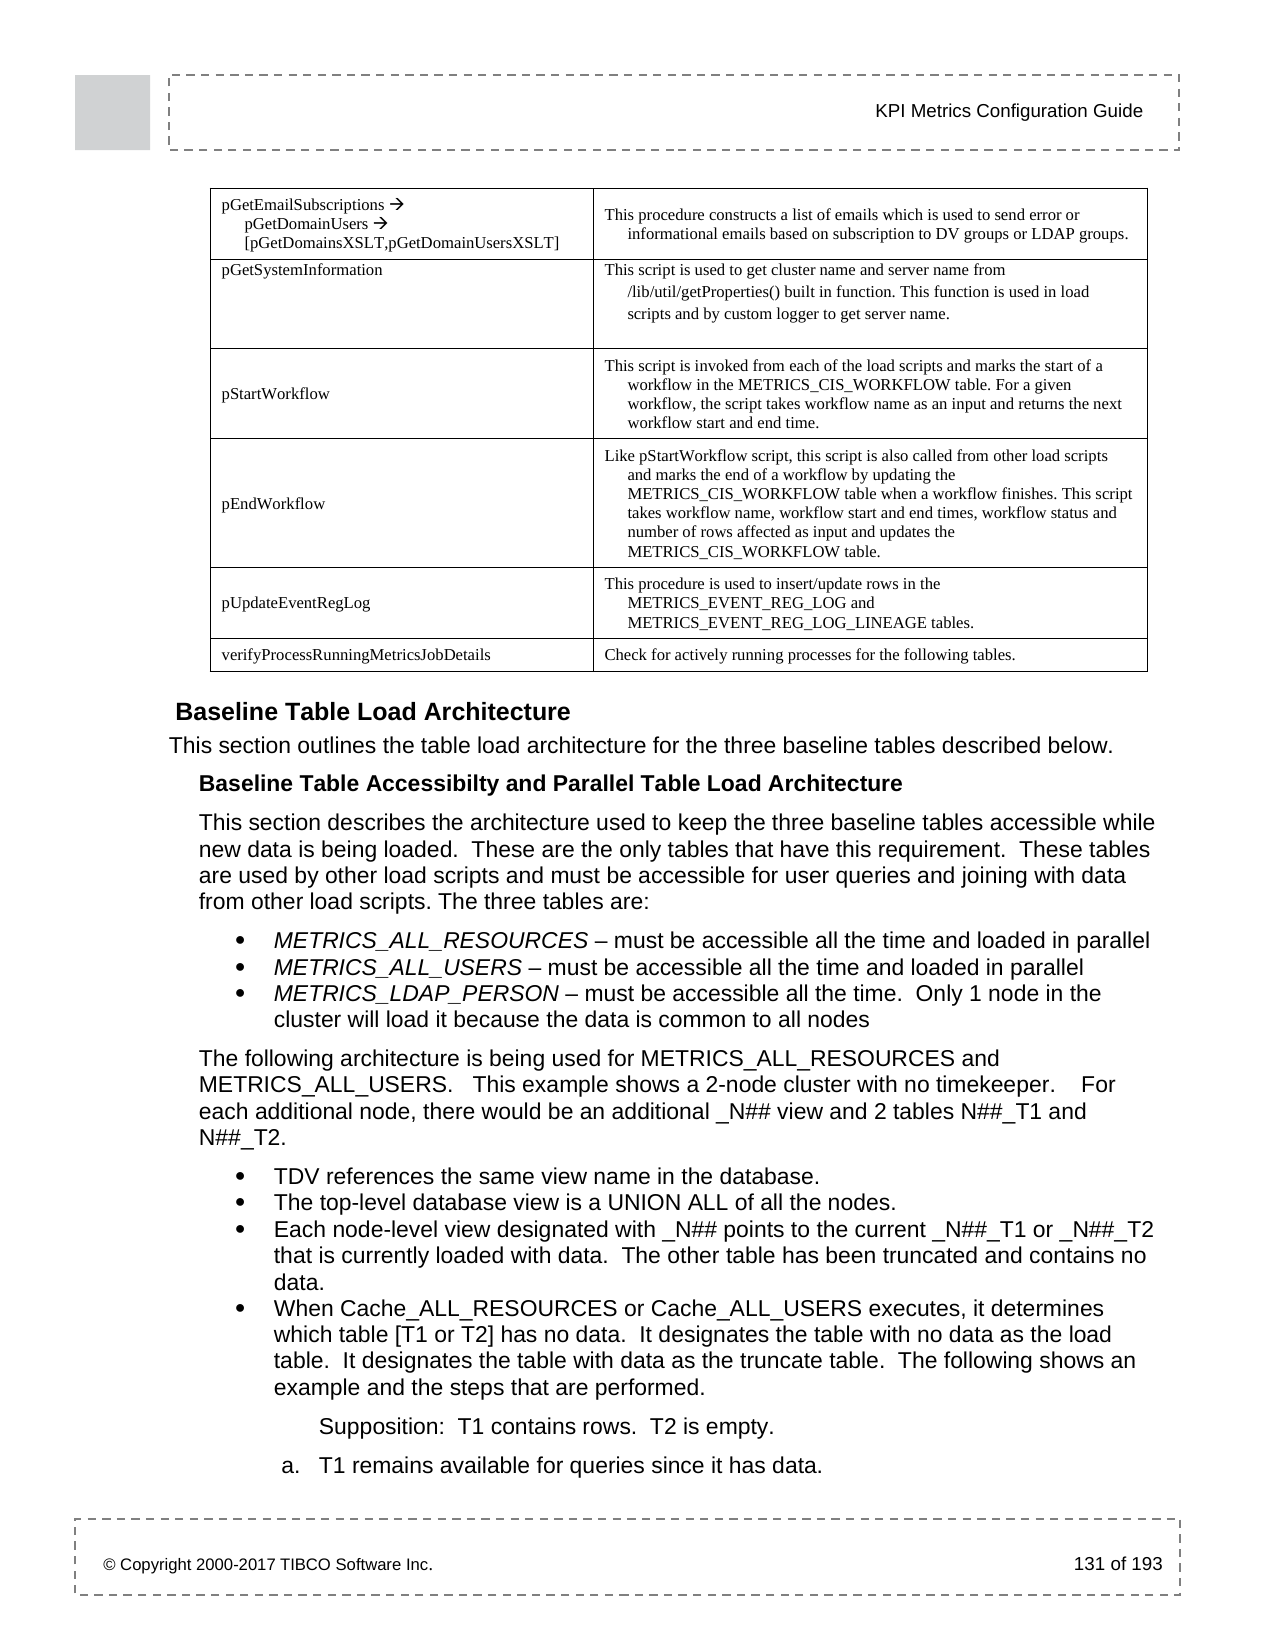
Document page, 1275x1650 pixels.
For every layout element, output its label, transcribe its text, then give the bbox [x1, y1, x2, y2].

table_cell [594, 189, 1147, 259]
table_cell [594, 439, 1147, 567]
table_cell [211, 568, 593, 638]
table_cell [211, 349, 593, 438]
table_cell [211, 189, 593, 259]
list Each node-level view designated with _N## points to the current _N##_T1 or _N##_T2 that is currently loaded with data. The other table has been truncated and contains no data. [236, 1216, 1162, 1295]
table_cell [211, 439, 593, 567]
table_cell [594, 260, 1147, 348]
text This section describes the architecture used to keep the three baseline tables accessible while new data is being loaded. These are the only tables that have this requirement. These tables are used by other load scripts and must be accessible for user queries and joining with data from other load scripts. The three tables are: [199, 809, 1162, 915]
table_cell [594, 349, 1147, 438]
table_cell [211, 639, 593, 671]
list METRICS_ALL_USERS – must be accessible all the time and loaded in parallel [236, 953, 1162, 980]
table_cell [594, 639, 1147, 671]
list METRICS_ALL_RESOURCES – must be accessible all the time and loaded in parallel [236, 927, 1162, 953]
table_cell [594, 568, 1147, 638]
list T1 remains available for queries since it has data. [281, 1452, 1162, 1478]
list METRICS_LDAP_PERSON – must be accessible all the time. Only 1 node in the cluster will load it because the data is common to all nodes [236, 980, 1162, 1033]
text Supposition: T1 contains rows. T2 is empty. [244, 1413, 1162, 1439]
text The following architecture is being used for METRICS_ALL_RESOURCES and METRICS_ALL_USERS. This example shows a 2-node cluster with no timekeeper. For each additional node, there would be an additional _N## view and 2 tables N##_T1 and N##_T2. [199, 1045, 1162, 1151]
subtitle Baseline Table Load Architecture [169, 697, 1162, 725]
list TDV references the same view name in the database. [236, 1163, 1162, 1189]
list When Cache_ALL_RESOURCES or Cache_ALL_USERS executes, it determines which table [T1 or T2] has no data. It designates the table with no data as the load table. It designates the table with data as the truncate table. The following shows an example and the steps that are performed. [236, 1295, 1162, 1400]
text This section outlines the table load architecture for the three baseline tables described below. [169, 732, 1162, 758]
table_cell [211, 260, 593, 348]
subtitle Baseline Table Accessibilty and Parallel Table Load Architecture [169, 770, 1162, 797]
list The top-level database view is a UNION ALL of all the nodes. [236, 1189, 1162, 1216]
